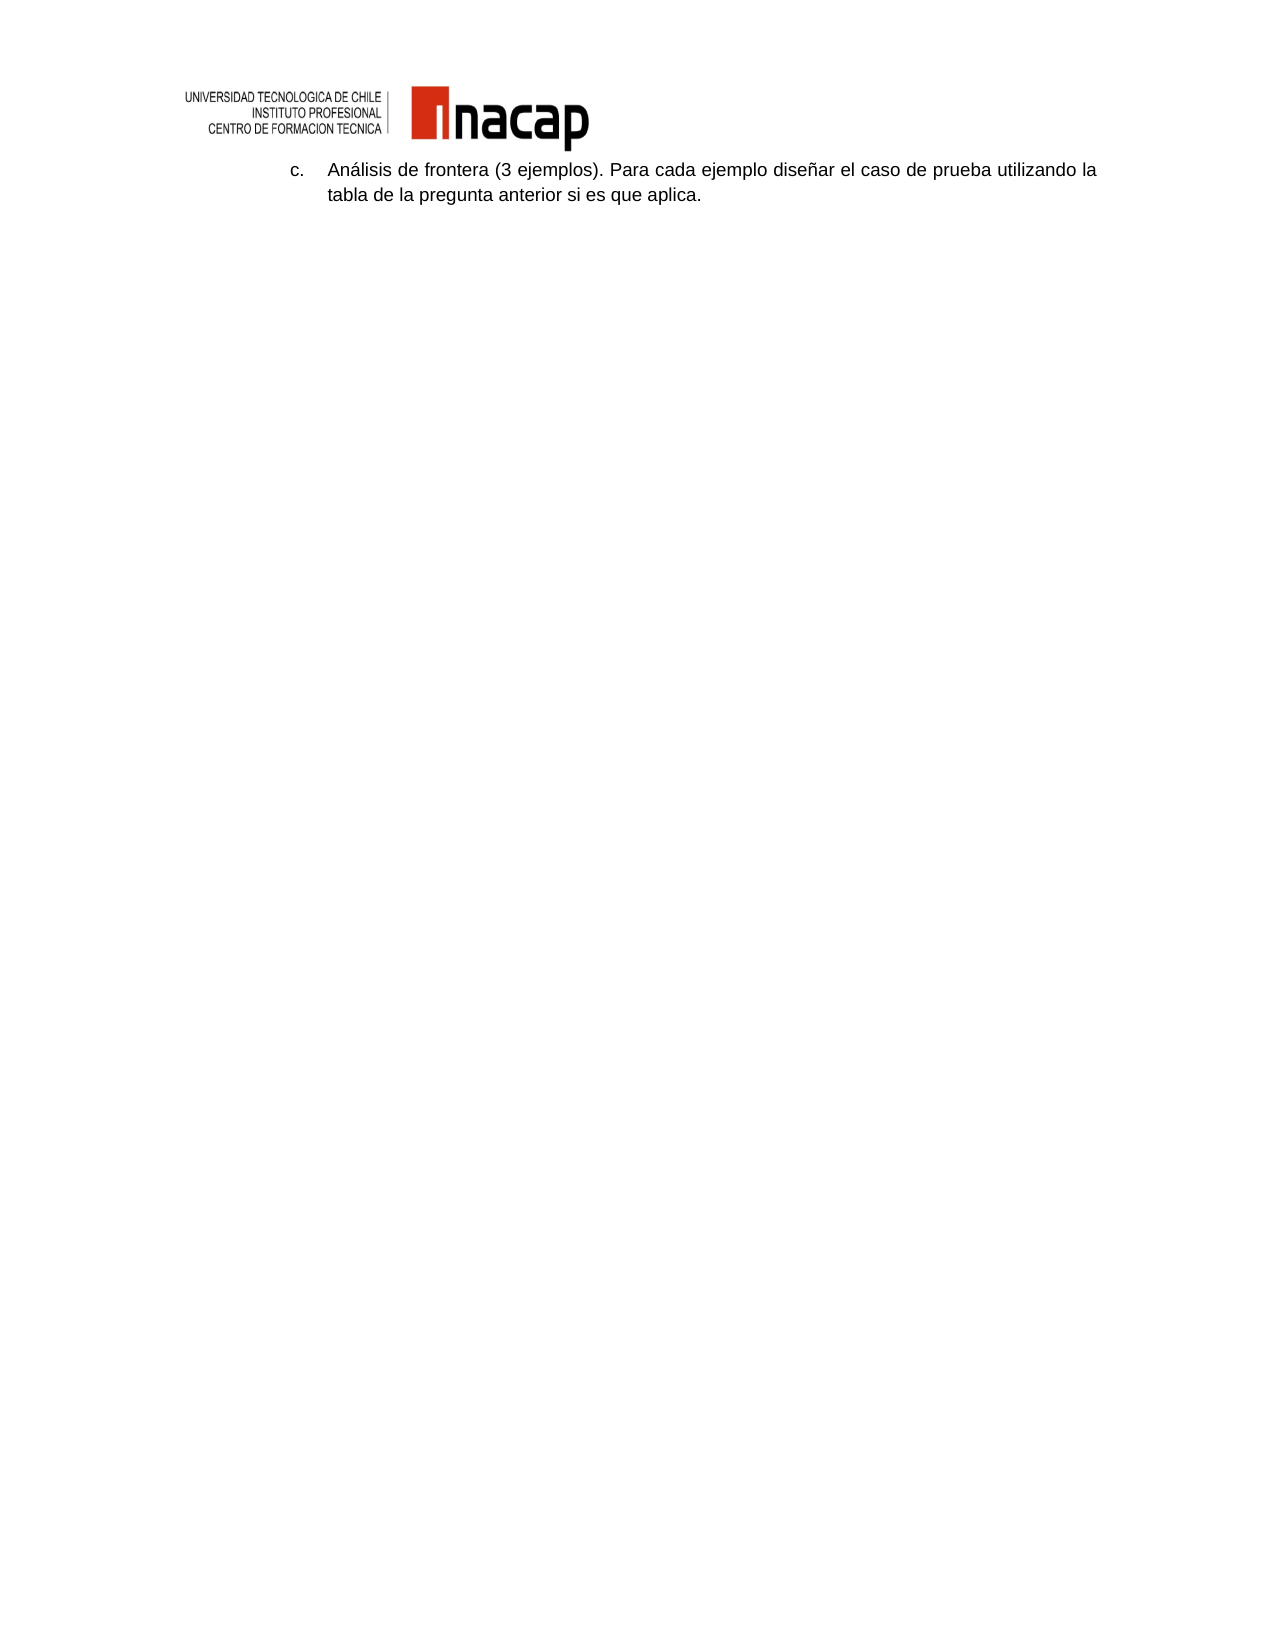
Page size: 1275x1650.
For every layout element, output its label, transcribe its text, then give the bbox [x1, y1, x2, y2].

picture [177, 73, 605, 160]
list Análisis de frontera (3 ejemplos). Para cada ejemplo diseñar el caso de prueba utilizando la tabla de la pregunta anterior si es que aplica. [290, 159, 1098, 206]
